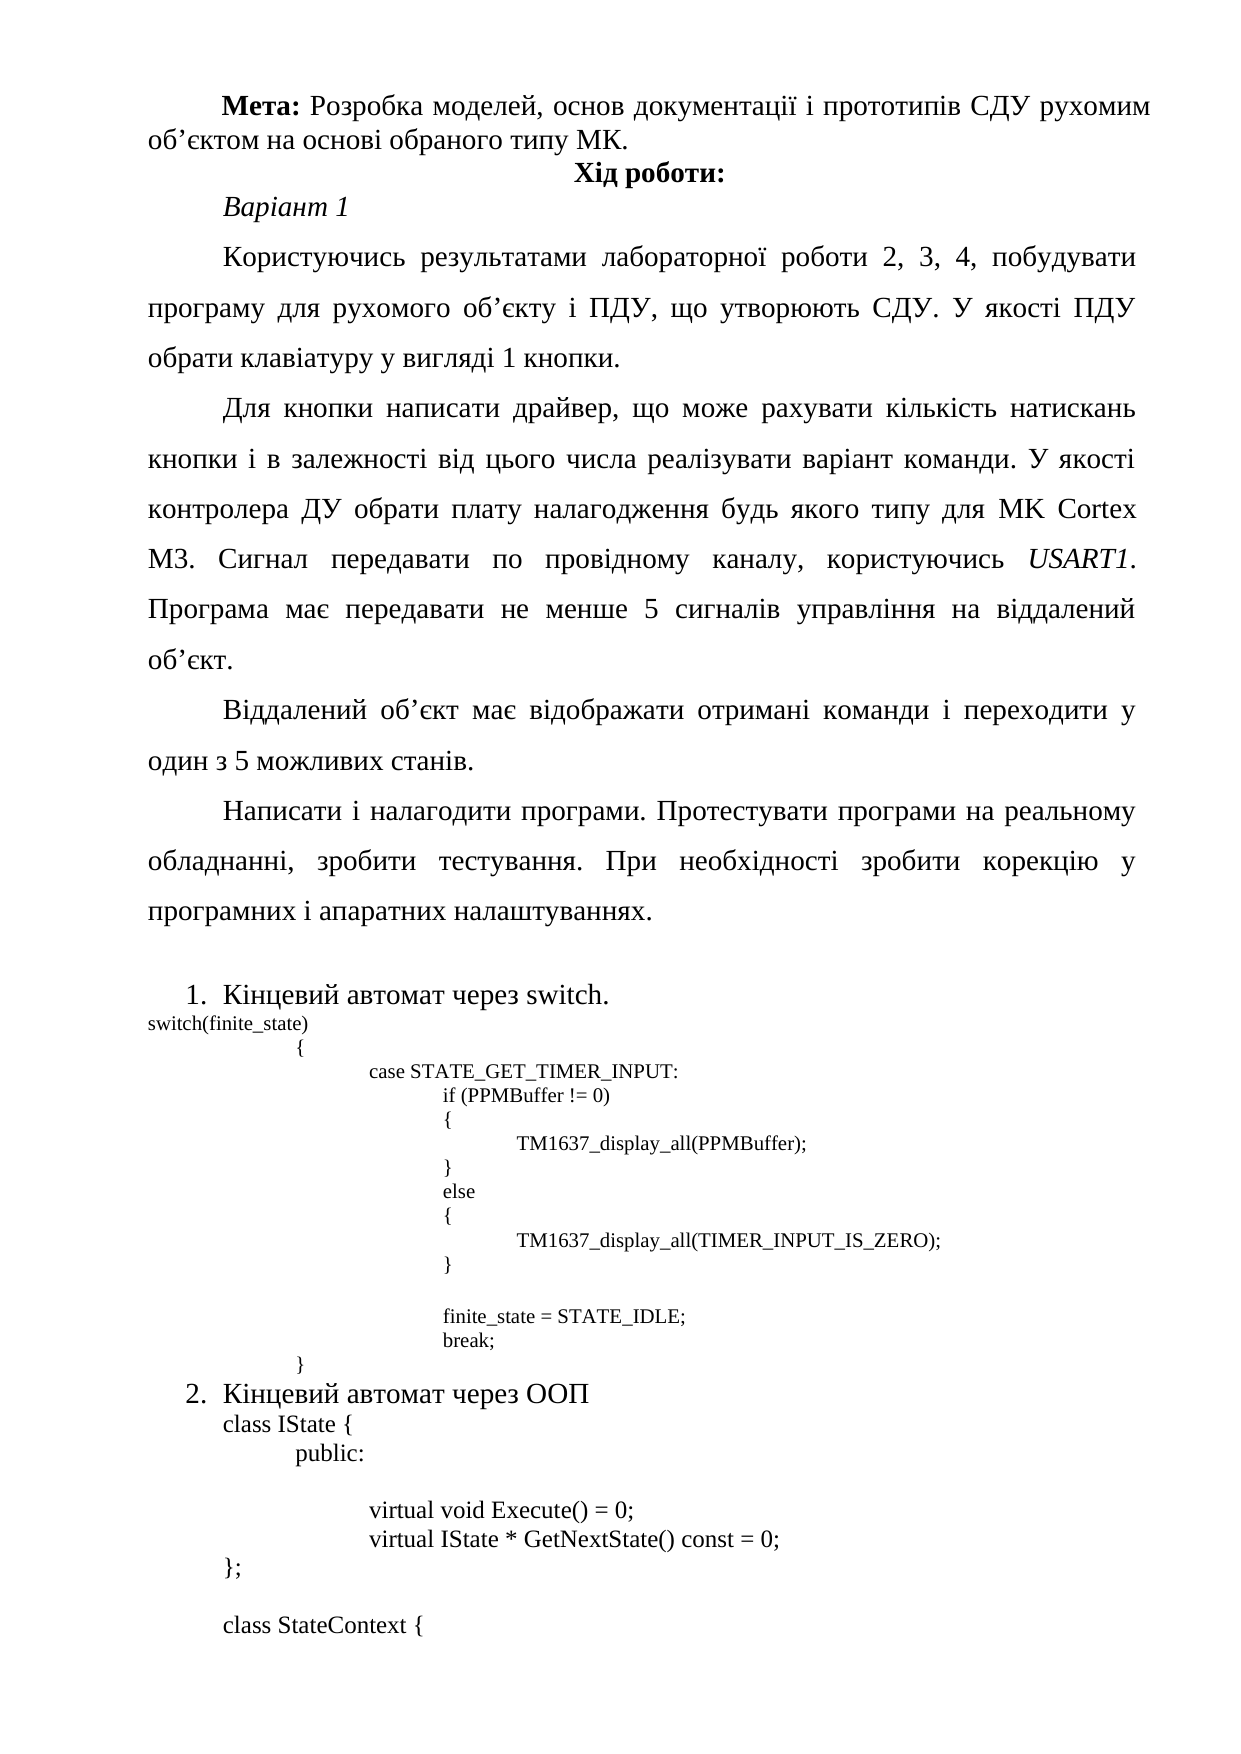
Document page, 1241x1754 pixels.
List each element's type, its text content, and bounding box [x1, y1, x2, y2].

list }; [223, 1552, 1152, 1581]
text Віддалений об’єкт має відображати отримані команди і переходити у один з 5 можливих станів. [148, 692, 1137, 776]
text } [148, 1155, 1152, 1179]
text } [148, 1352, 1152, 1376]
text Користуючись результатами лабораторної роботи 2, 3, 4, побудувати програму для рухомого об’єкту і ПДУ, що утворюють СДУ. У якості ПДУ обрати клавіатуру у вигляді 1 кнопки. [148, 239, 1137, 374]
text Варіант 1 [148, 189, 1137, 223]
text Для кнопки написати драйвер, що може рахувати кількість натискань кнопки і в залежності від цього числа реалізувати варіант команди. У якості контролера ДУ обрати плату налагодження будь якого типу для MK Cortex M3. Сигнал передавати по провідному каналу, користуючись USART1. Програма має передавати не менше 5 сигналів управління на віддалений об’єкт. [148, 390, 1137, 676]
text TM1637_display_all(PPMBuffer); [148, 1131, 1152, 1155]
list public: [223, 1438, 1152, 1467]
list Кінцевий автомат через switch. [185, 977, 1152, 1011]
text { [148, 1035, 1152, 1059]
text finite_state = STATE_IDLE; [148, 1304, 1152, 1328]
text else [148, 1179, 1152, 1203]
text break; [148, 1328, 1152, 1352]
text { [148, 1203, 1152, 1227]
list Кінцевий автомат через ООП [185, 1376, 1152, 1409]
text switch(finite_state) [148, 1011, 1152, 1035]
text Хід роботи: [148, 156, 1152, 189]
text Написати і налагодити програми. Протестувати програми на реальному обладнанні, зробити тестування. При необхідності зробити корекцію у програмних і апаратних налаштуваннях. [148, 793, 1137, 927]
text case STATE_GET_TIMER_INPUT: [148, 1059, 1152, 1083]
text if (PPMBuffer != 0) [148, 1083, 1152, 1107]
list virtual void Execute() = 0; [223, 1495, 1152, 1524]
text Мета: Розробка моделей, основ документації і прототипів СДУ рухомим об’єктом на основі обраного типу МК. [148, 88, 1152, 156]
text } [148, 1252, 1152, 1276]
text TM1637_display_all(TIMER_INPUT_IS_ZERO); [148, 1227, 1152, 1252]
list class IState { [223, 1409, 1152, 1438]
list class StateContext { [223, 1610, 1152, 1639]
text { [148, 1107, 1152, 1131]
list virtual IState * GetNextState() const = 0; [223, 1524, 1152, 1552]
